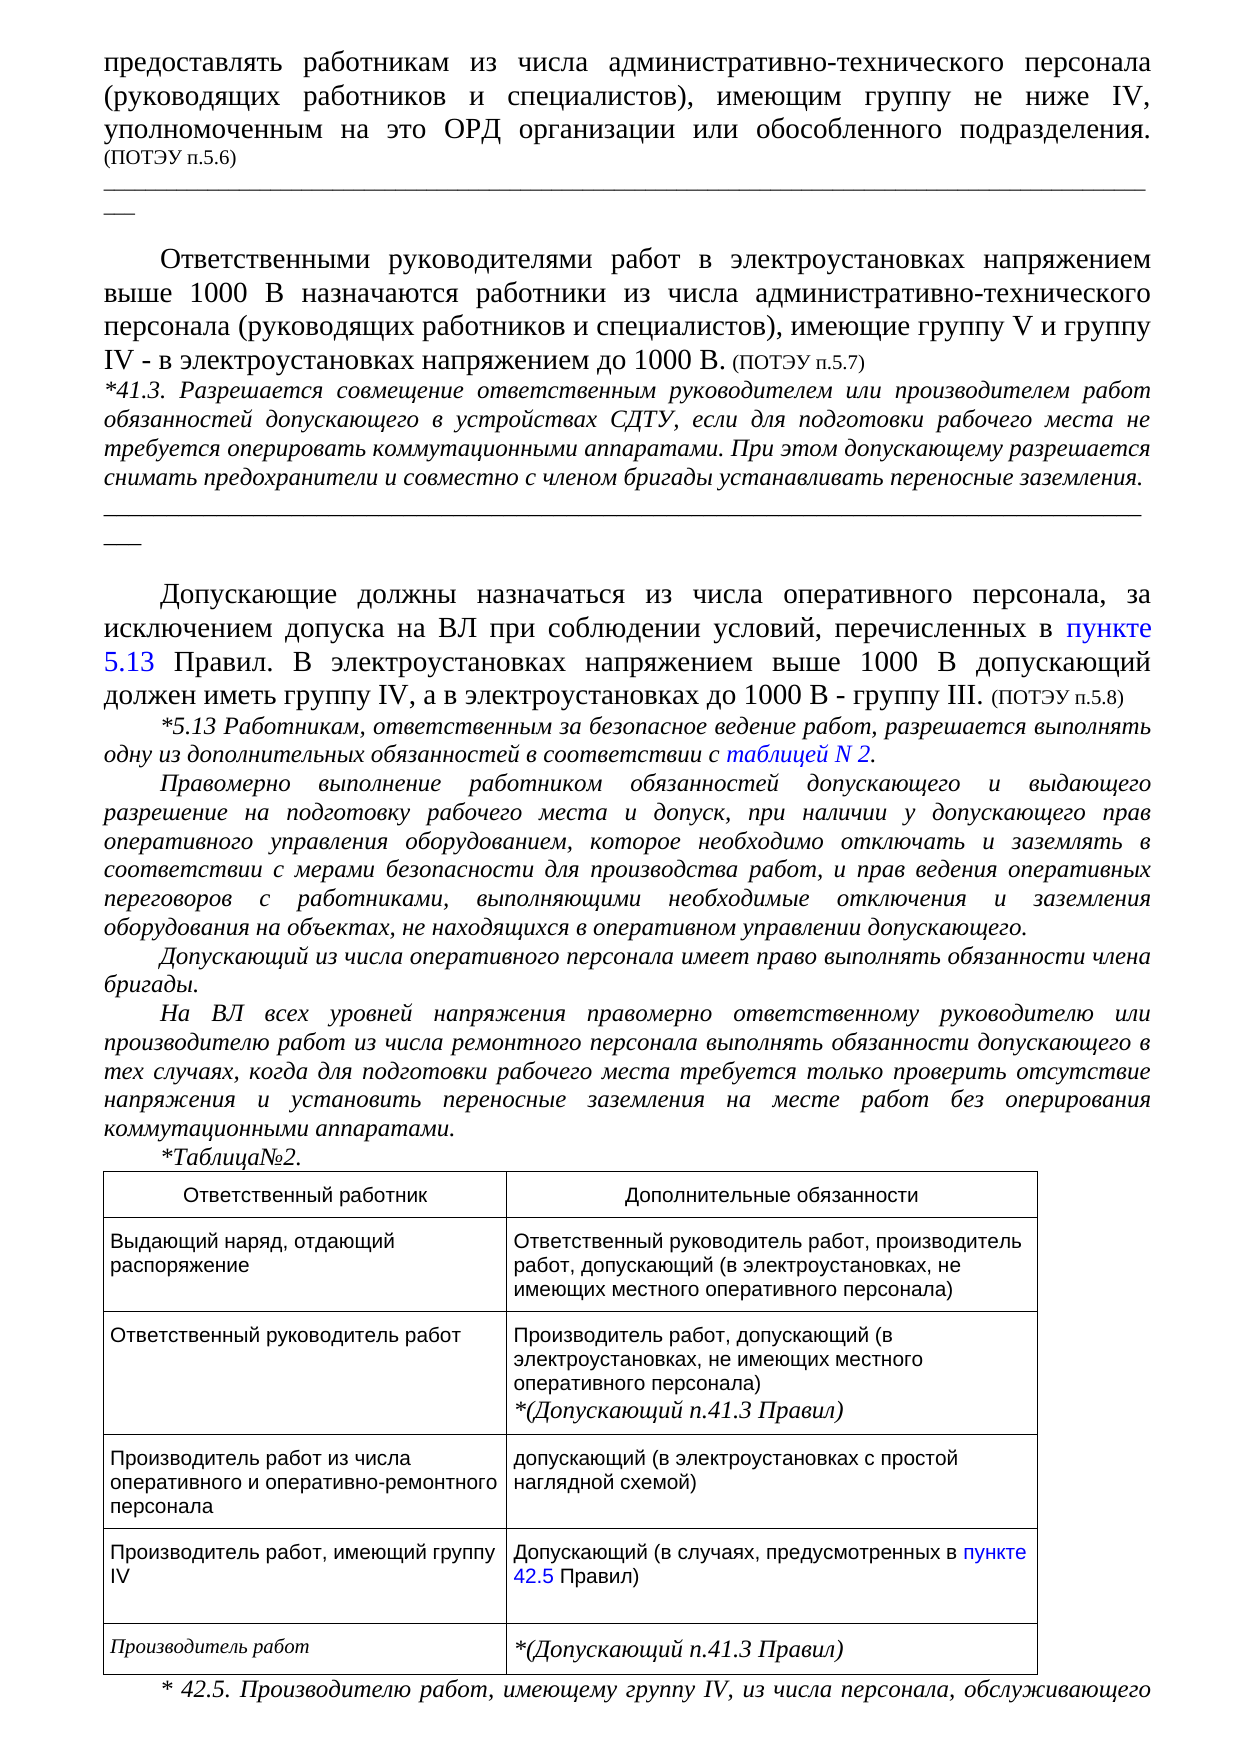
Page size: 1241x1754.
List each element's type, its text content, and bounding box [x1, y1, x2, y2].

table_header Ответственный работник [104, 1172, 506, 1217]
text _______________________________________________________________________________________________________ [103, 169, 1152, 217]
text *41.3. Разрешается совмещение ответственным руководителем или производителем работ обязанностей допускающего в устройствах СДТУ, если для подготовки рабочего места не требуется оперировать коммутационными аппаратами. При этом допускающему разрешается снимать предохранители и совместно с членом бригады устанавливать переносные заземления. [103, 375, 1152, 490]
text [103, 1674, 1152, 1703]
table_cell Производитель работ [104, 1624, 506, 1673]
table_cell Ответственный руководитель работ, производитель работ, допускающий (в электроустановках, не имеющих местного оперативного персонала) [507, 1218, 1037, 1311]
table_header Дополнительные обязанности [507, 1172, 1037, 1217]
table_cell Допускающий (в случаях, предусмотренных в пункте 42.5 Правил) [507, 1529, 1037, 1622]
table_cell *(Допускающий п.41.3 Правил) [507, 1624, 1037, 1673]
text Правомерно выполнение работником обязанностей допускающего и выдающего разрешение на подготовку рабочего места и допуск, при наличии у допускающего прав оперативного управления оборудованием, которое необходимо отключать и заземлять в соответствии с мерами безопасности для производства работ, и прав ведения оперативных переговоров с работниками, выполняющими необходимые отключения и заземления оборудования на объектах, не находящихся в оперативном управлении допускающего. [103, 768, 1152, 941]
text На ВЛ всех уровней напряжения правомерно ответственному руководителю или производителю работ из числа ремонтного персонала выполнять обязанности допускающего в тех случаях, когда для подготовки рабочего места требуется только проверить отсутствие напряжения и установить переносные заземления на месте работ без оперирования коммутационными аппаратами. [103, 998, 1152, 1142]
table_cell Выдающий наряд, отдающий распоряжение [104, 1218, 506, 1311]
text *5.13 Работникам, ответственным за безопасное ведение работ, разрешается выполнять одну из дополнительных обязанностей в соответствии с таблицей N 2. [103, 711, 1152, 768]
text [103, 44, 1152, 169]
table_cell допускающий (в электроустановках с простой наглядной схемой) [507, 1435, 1037, 1528]
table_cell Ответственный руководитель работ [104, 1312, 506, 1434]
text Допускающие должны назначаться из числа оперативного персонала, за исключением допуска на ВЛ при соблюдении условий, перечисленных в пункте 5.13 Правил. В электроустановках напряжением выше 1000 В допускающий должен иметь группу IV, а в электроустановках до 1000 В - группу III. (ПОТЭУ п.5.8) [103, 577, 1152, 711]
text Допускающий из числа оперативного персонала имеет право выполнять обязанности члена бригады. [103, 941, 1152, 998]
table_cell Производитель работ, допускающий (в электроустановках, не имеющих местного оперативного персонала) *(Допускающий п.41.3 Правил) [507, 1312, 1037, 1434]
text ______________________________________________________________________________________ [103, 490, 1152, 548]
table_cell Производитель работ, имеющий группу IV [104, 1529, 506, 1622]
text Ответственными руководителями работ в электроустановках напряжением выше 1000 В назначаются работники из числа административно-технического персонала (руководящих работников и специалистов), имеющие группу V и группу IV - в электроустановках напряжением до 1000 В. (ПОТЭУ п.5.7) [103, 241, 1152, 375]
text *Таблица№2. [103, 1142, 1152, 1171]
table_cell Производитель работ из числа оперативного и оперативно-ремонтного персонала [104, 1435, 506, 1528]
